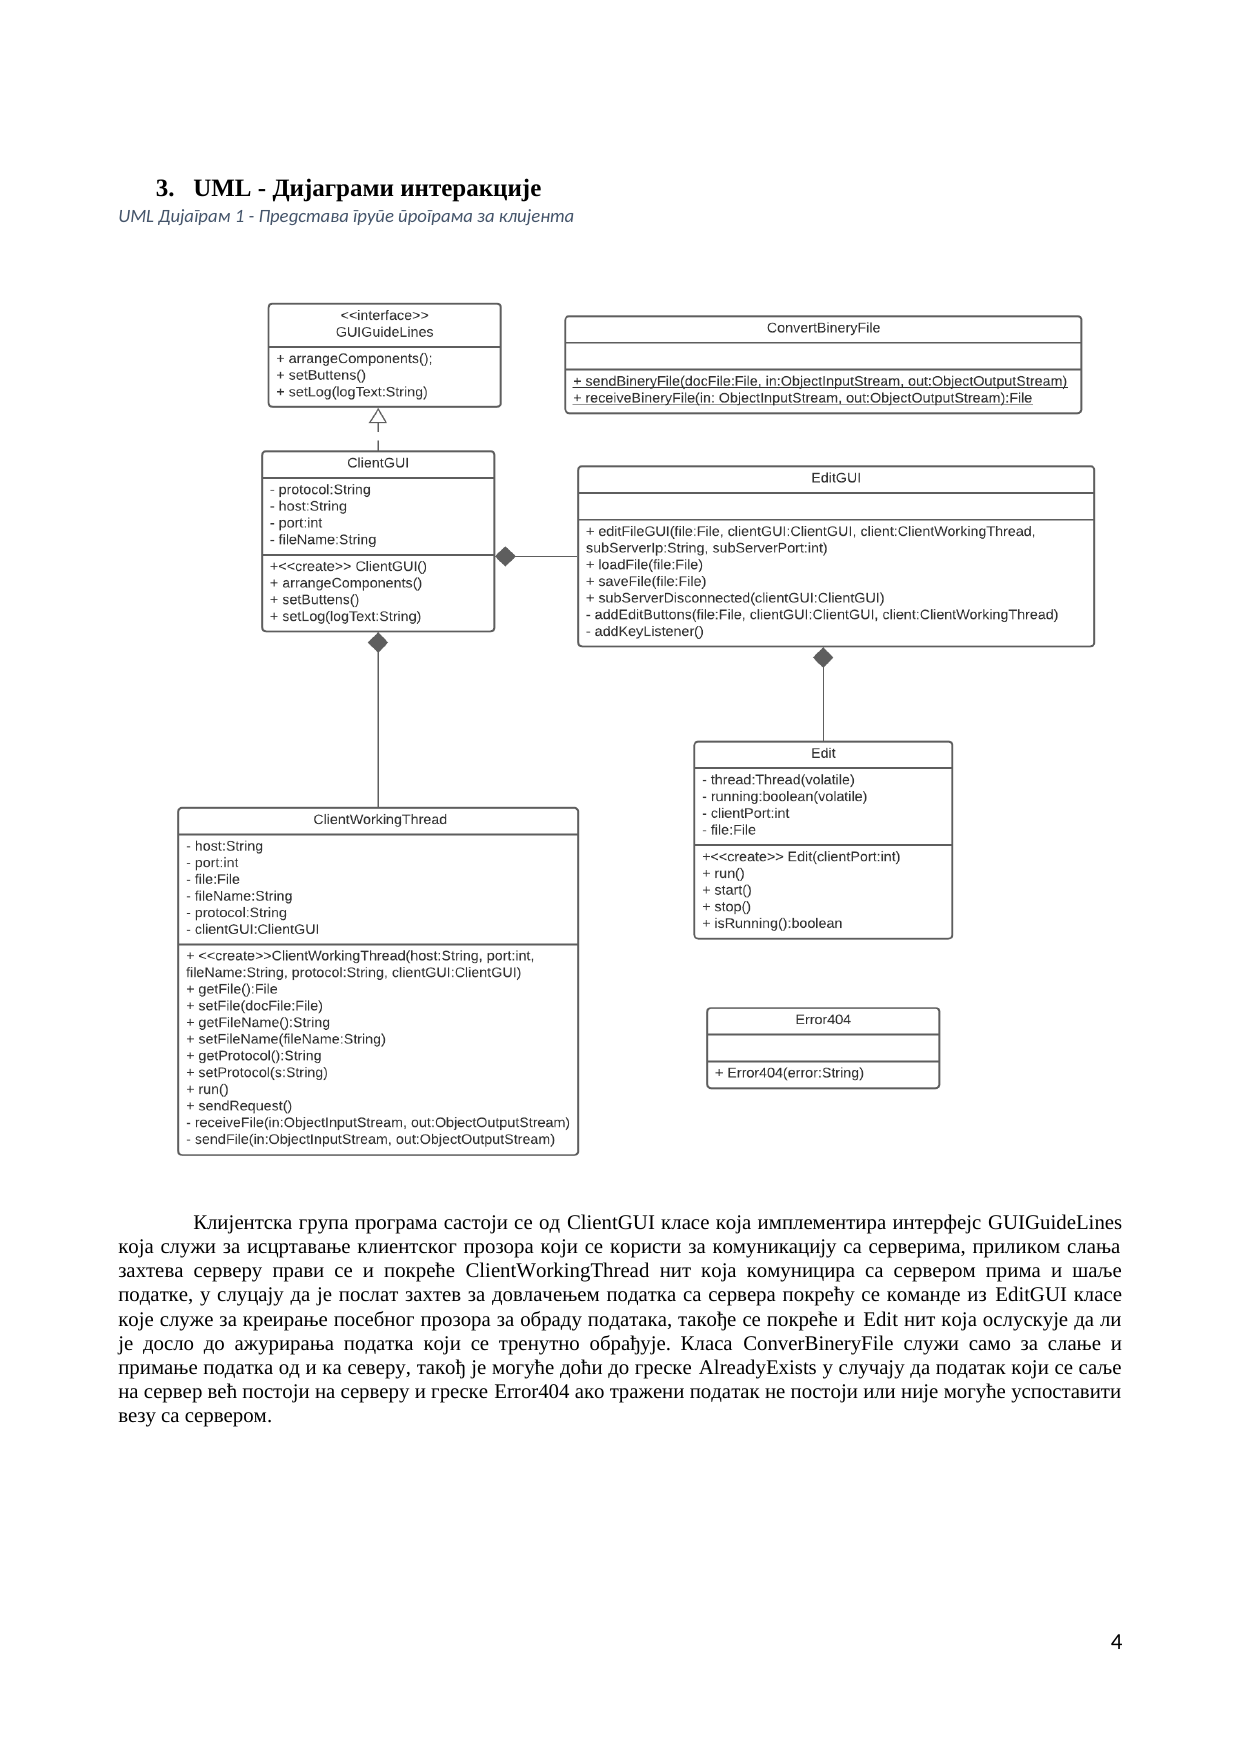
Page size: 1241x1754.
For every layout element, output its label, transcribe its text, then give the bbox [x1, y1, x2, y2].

subtitle UML - Дијаграми интеракције [156, 173, 1122, 201]
text UML Дијаграм 1 - Представа групе програма за клијента [118, 204, 1122, 227]
picture [118, 247, 1123, 1211]
text Клијентска група програма састоји се од ClientGUI класе која имплементира интерфејс GUIGuideLines која служи за исцртавање клиентског прозора који се користи за комуникацију са серверима, приликом слања захтева серверу прави се и покреће ClientWorkingThread нит која комуницира са сервером прима и шаље податке, у слуцају да је послат захтев за довлачењем податка са сервера покрећу се команде из EditGUI класе које служе за креирање посебног прозора за обраду података, такође се покреће и Edit нит која ослускује да ли је досло до ажурирања податка који се тренутно обрађује. Класа ConverBineryFile служи само за слање и примање податка од и ка северу, такођ је могуће доћи до греске AlreadyExists у случају да податак који се саље на сервер већ постоји на серверу и греске Error404 ако тражени податак не постоји или није могуће успоставити везу са сервером. [118, 1211, 1122, 1427]
